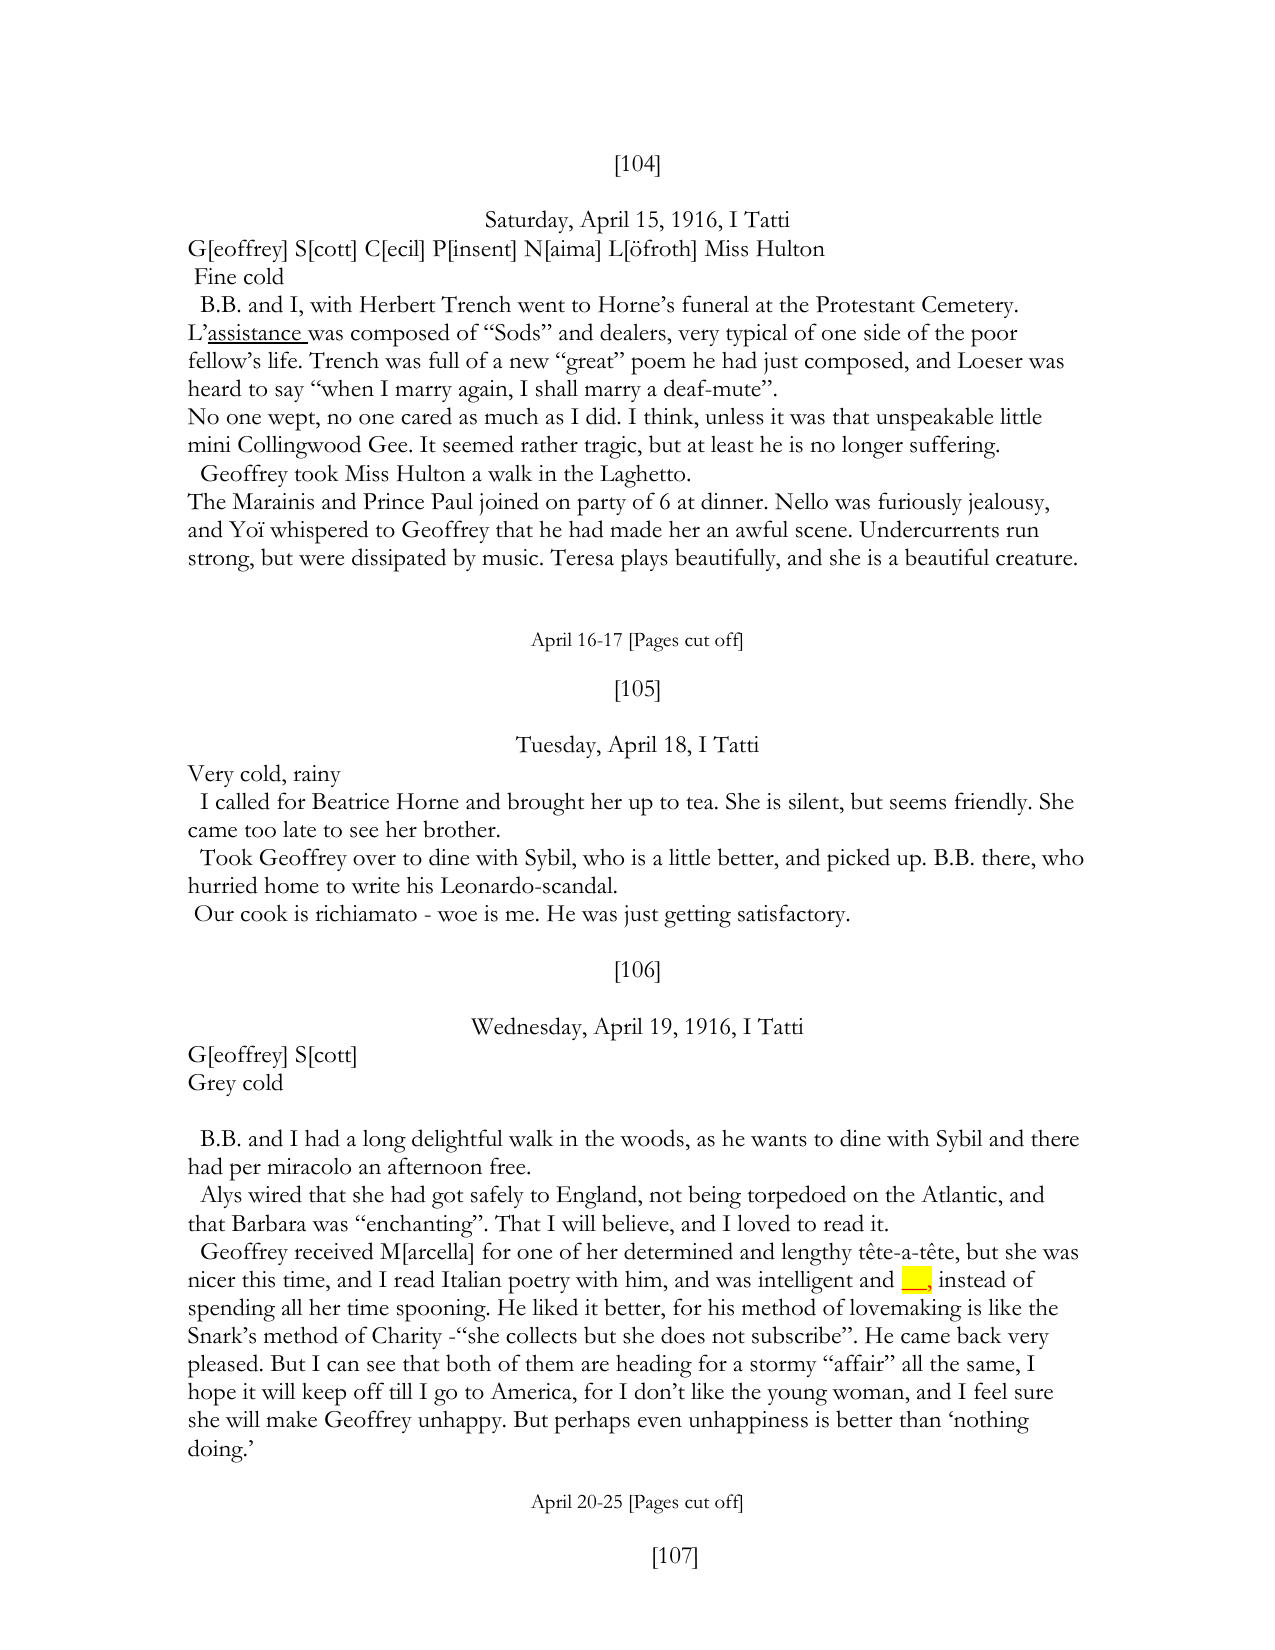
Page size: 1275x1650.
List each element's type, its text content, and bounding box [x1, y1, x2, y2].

text Very cold, rainy [187, 759, 1087, 787]
text Geoffrey received M[arcella] for one of her determined and lengthy tête-a-tête, but she was nicer this time, and I read Italian poetry with him, and was intelligent and __, instead of spending all her time spooning. He liked it better, for his method of lovemaking is like the Snark’s method of Charity -“she collects but she does not subscribe”. He came back very pleased. But I can see that both of them are heading for a stormy “affair” all the same, I hope it will keep off till I go to America, for I don’t like the young woman, and I feel sure she will make Geoffrey unhappy. But perhaps even unhappiness is better than ‘nothing doing.’ [187, 1237, 1087, 1462]
text [105] [187, 675, 1087, 703]
text L’assistance was composed of “Sods” and dealers, very typical of one side of the poor fellow’s life. Trench was full of a new “great” poem he had just composed, and Loeser was heard to say “when I marry again, I shall marry a deaf-mute”. [187, 319, 1087, 403]
text B.B. and I had a long delightful walk in the woods, as he wants to dine with Sybil and there had per miracolo an afternoon free. [187, 1125, 1087, 1181]
text Took Geoffrey over to dine with Sybil, who is a little better, and picked up. B.B. there, who hurried home to write his Leonardo-scandal. [187, 844, 1087, 900]
text I called for Beatrice Horne and brought her up to tea. She is silent, but seems friendly. She came too late to see her brother. [187, 787, 1087, 844]
text Tuesday, April 18, I Tatti [187, 731, 1087, 759]
text Wednesday, April 19, 1916, I Tatti [187, 1012, 1087, 1041]
text G[eoffrey] S[cott] [187, 1041, 1087, 1069]
text B.B. and I, with Herbert Trench went to Horne’s funeral at the Protestant Cemetery. [187, 291, 1087, 319]
text April 20-25 [Pages cut off] [187, 1491, 1087, 1514]
text [106] [187, 956, 1087, 984]
text [107] [262, 1542, 1087, 1570]
text G[eoffrey] S[cott] C[ecil] P[insent] N[aima] L[öfroth] Miss Hulton [187, 234, 1087, 262]
text Fine cold [187, 262, 1087, 291]
text [104] [187, 150, 1087, 178]
text Our cook is richiamato - woe is me. He was just getting satisfactory. [187, 900, 1087, 928]
text Grey cold [187, 1069, 1087, 1097]
text Geoffrey took Miss Hulton a walk in the Laghetto. [187, 459, 1087, 487]
text April 16-17 [Pages cut off] [187, 628, 1087, 652]
text No one wept, no one cared as much as I did. I think, unless it was that unspeakable little mini Collingwood Gee. It seemed rather tragic, but at least he is no longer suffering. [187, 403, 1087, 459]
text Saturday, April 15, 1916, I Tatti [187, 206, 1087, 234]
text The Marainis and Prince Paul joined on party of 6 at dinner. Nello was furiously jealousy, and Yoï whispered to Geoffrey that he had made her an awful scene. Undercurrents run strong, but were dissipated by music. Teresa plays beautifully, and she is a beautiful creature. [187, 487, 1087, 572]
text Alys wired that she had got safely to England, not being torpedoed on the Atlantic, and that Barbara was “enchanting”. That I will believe, and I loved to read it. [187, 1181, 1087, 1237]
